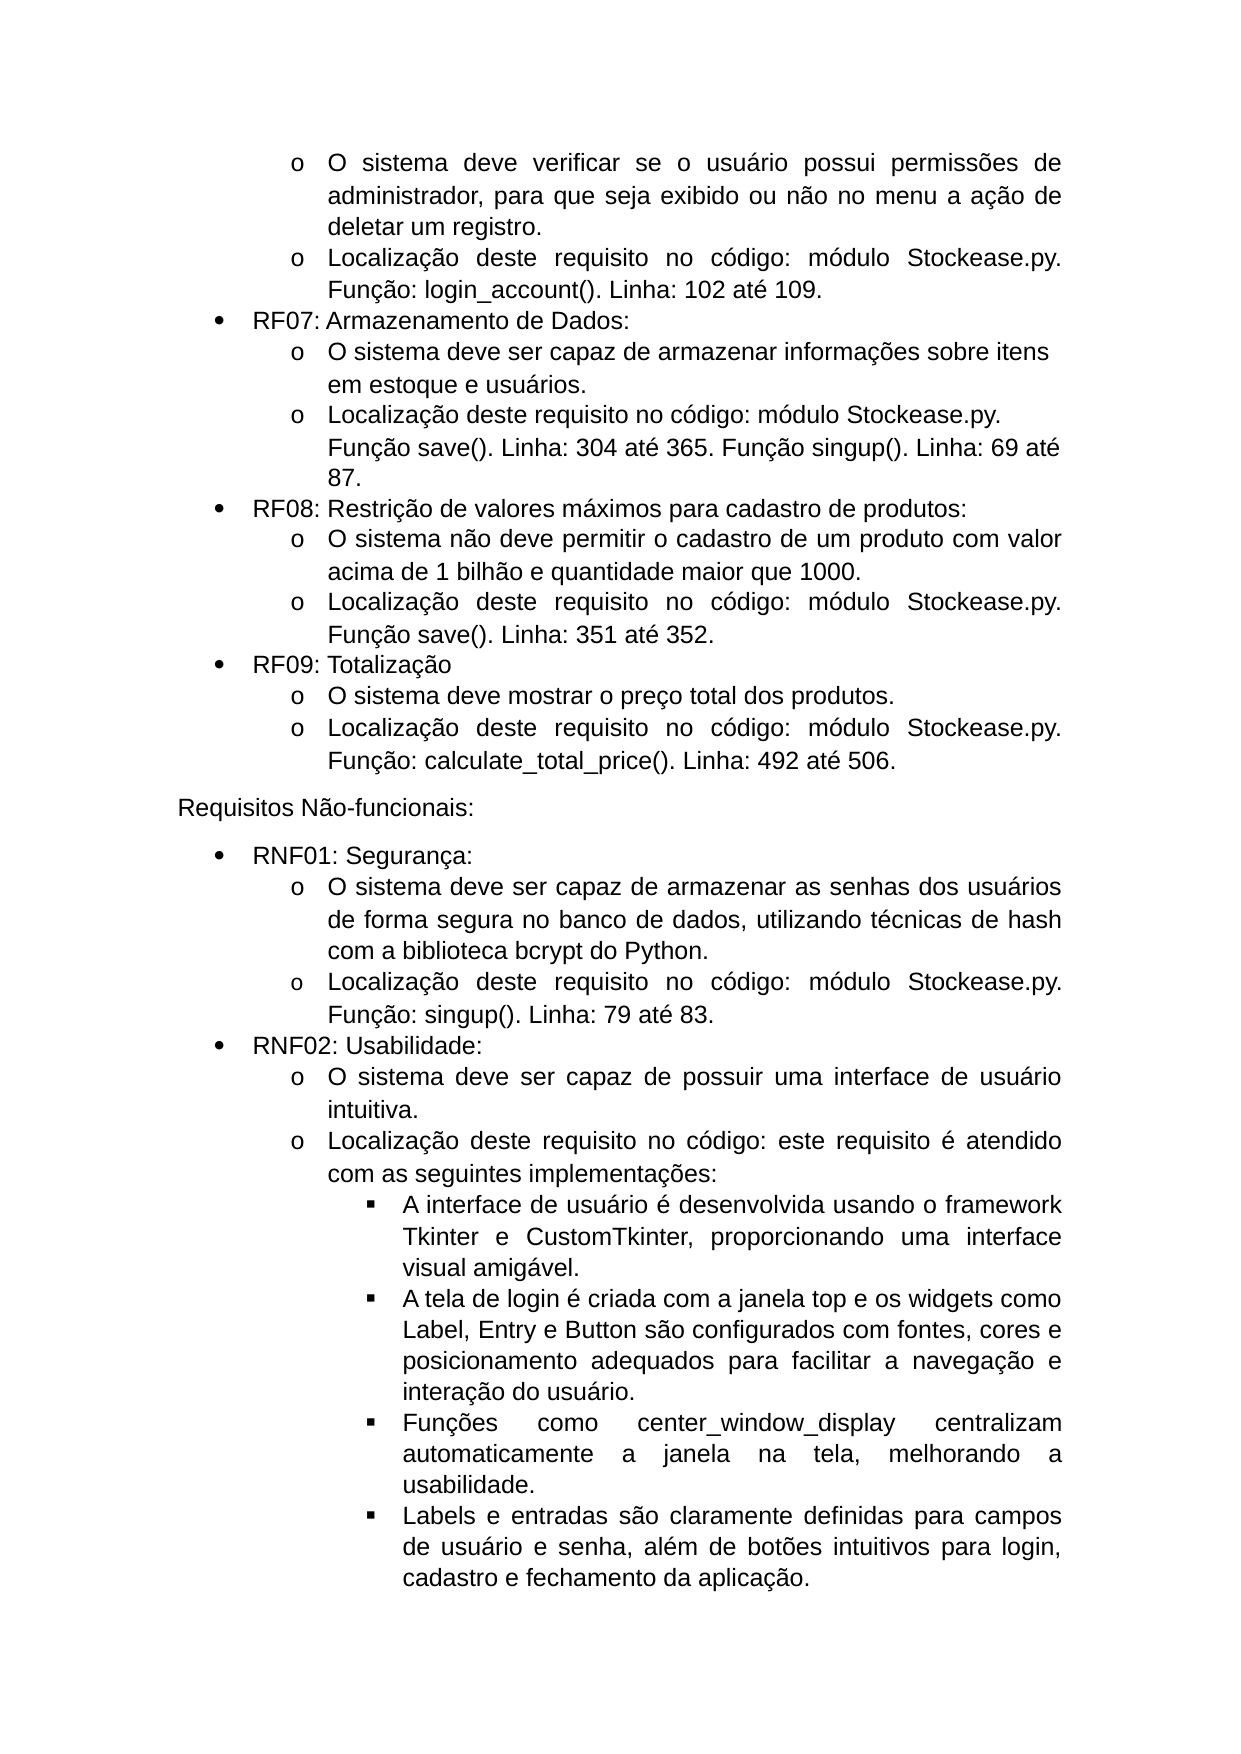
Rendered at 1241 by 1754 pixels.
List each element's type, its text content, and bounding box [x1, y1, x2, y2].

list O sistema deve ser capaz de armazenar as senhas dos usuários de forma segura no banco de dados, utilizando técnicas de hash com a biblioteca bcrypt do Python. [290, 872, 1063, 965]
list O sistema deve ser capaz de possuir uma interface de usuário intuitiva. [290, 1062, 1063, 1124]
list RF07: Armazenamento de Dados: [215, 306, 1063, 335]
text Requisitos Não-funcionais: [177, 793, 1063, 822]
list RF08: Restrição de valores máximos para cadastro de produtos: [215, 493, 1063, 522]
list O sistema deve verificar se o usuário possui permissões de administrador, para que seja exibido ou não no menu a ação de deletar um registro. [290, 148, 1063, 241]
list RF09: Totalização [215, 650, 1063, 679]
list Localização deste requisito no código: este requisito é atendido com as seguintes implementações: [290, 1126, 1063, 1188]
list A interface de usuário é desenvolvida usando o framework Tkinter e CustomTkinter, proporcionando uma interface visual amigável. [365, 1191, 1063, 1281]
list Localização deste requisito no código: módulo Stockease.py. Função: login_account(). Linha: 102 até 109. [290, 243, 1063, 304]
list RNF01: Segurança: [215, 841, 1063, 869]
list Localização deste requisito no código: módulo Stockease.py. Função save(). Linha: 351 até 352. [290, 587, 1063, 648]
list Labels e entradas são claramente definidas para campos de usuário e senha, além de botões intuitivos para login, cadastro e fechamento da aplicação. [365, 1501, 1063, 1592]
list Funções como center_window_display centralizam automaticamente a janela na tela, melhorando a usabilidade. [365, 1408, 1063, 1499]
list O sistema deve mostrar o preço total dos produtos. [290, 681, 1063, 712]
list O sistema deve ser capaz de armazenar informações sobre itens em estoque e usuários. [290, 337, 1063, 398]
list O sistema não deve permitir o cadastro de um produto com valor acima de 1 bilhão e quantidade maior que 1000. [290, 524, 1063, 585]
list RNF02: Usabilidade: [215, 1031, 1063, 1060]
list Localização deste requisito no código: módulo Stockease.py. Função: calculate_total_price(). Linha: 492 até 506. [290, 713, 1063, 775]
list A tela de login é criada com a janela top e os widgets como Label, Entry e Button são configurados com fontes, cores e posicionamento adequados para facilitar a navegação e interação do usuário. [365, 1284, 1063, 1406]
list Localização deste requisito no código: módulo Stockease.py. Função save(). Linha: 304 até 365. Função singup(). Linha: 69 até 87. [290, 400, 1063, 492]
list Localização deste requisito no código: módulo Stockease.py. Função: singup(). Linha: 79 até 83. [290, 967, 1063, 1028]
